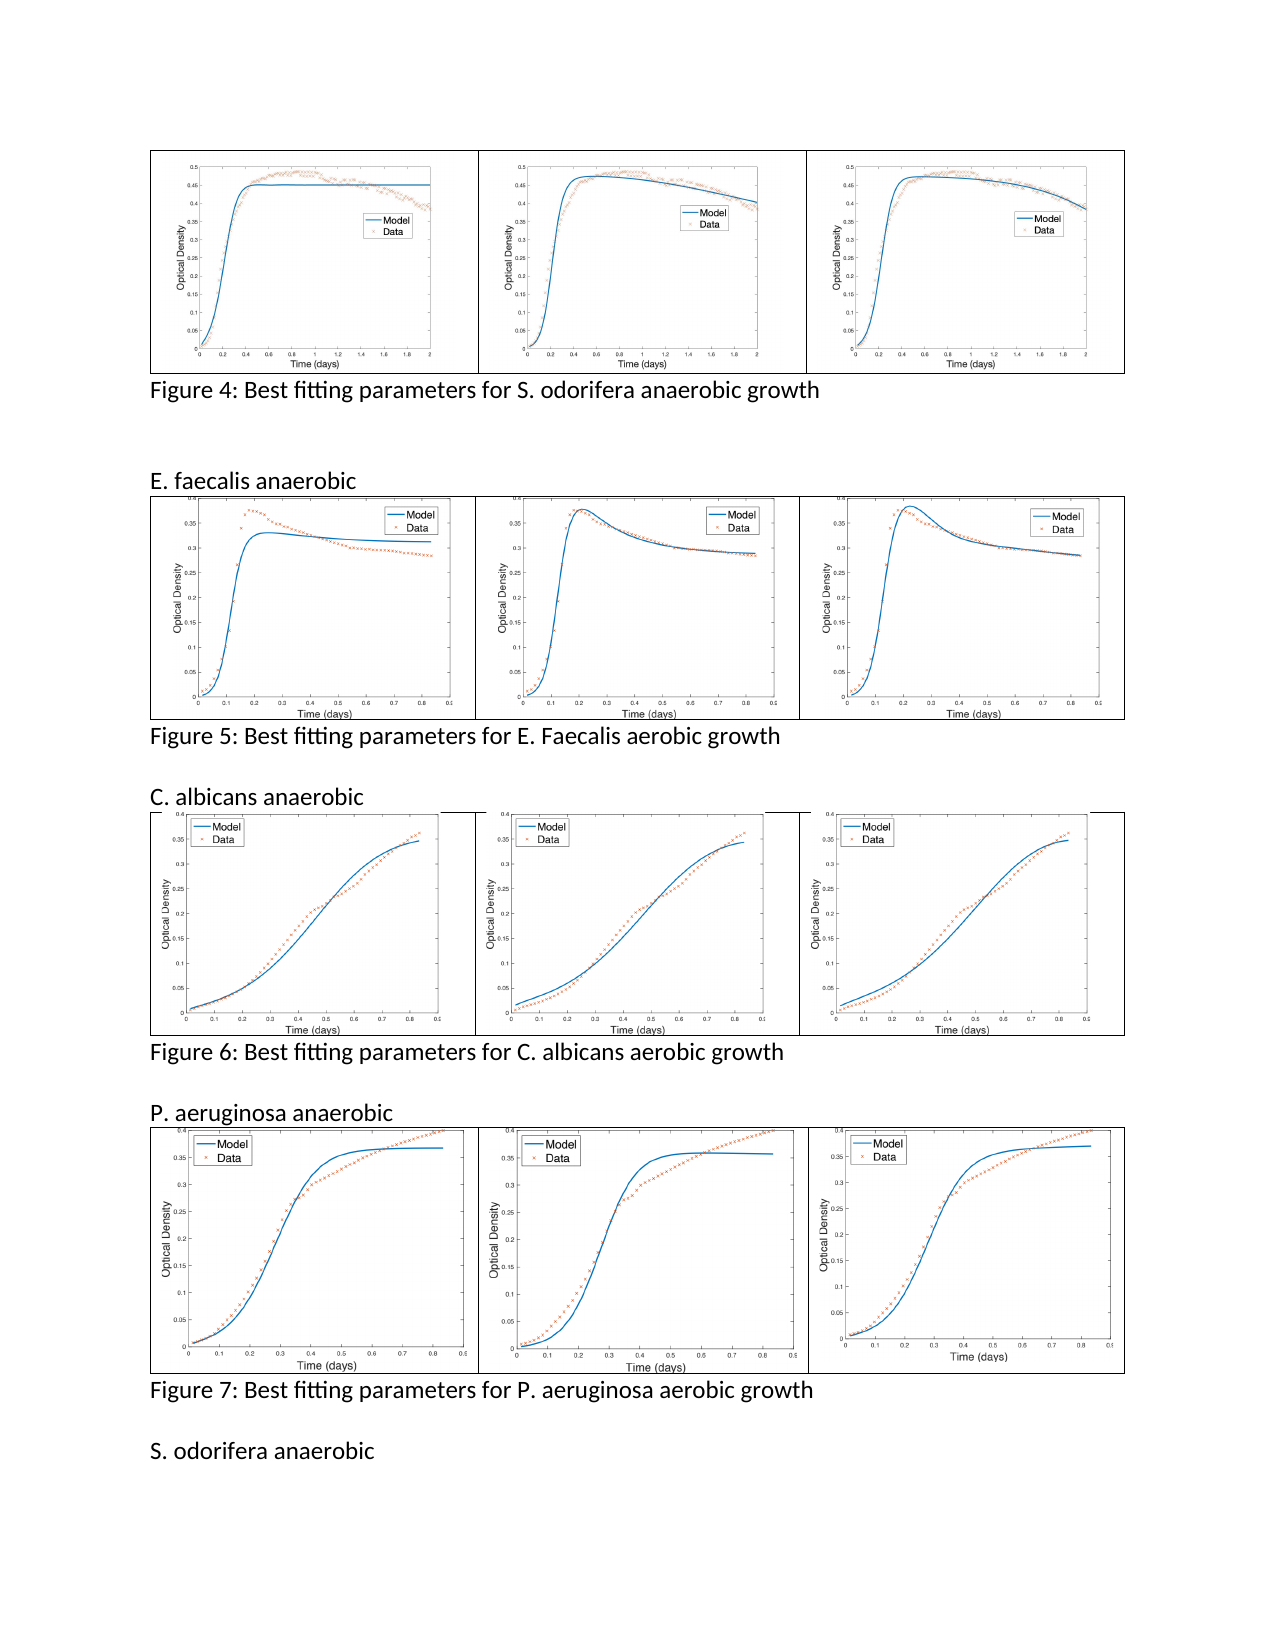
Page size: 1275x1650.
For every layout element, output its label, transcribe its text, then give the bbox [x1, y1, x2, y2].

text Figure 4: Best fitting parameters for S. odorifera anaerobic growth [150, 374, 1125, 404]
picture [489, 151, 785, 373]
table_header [1102, 497, 1124, 719]
table_header [807, 151, 817, 373]
table_header [151, 813, 161, 1034]
text Figure 5: Best fitting parameters for E. Faecalis aerobic growth [150, 720, 1125, 751]
text C. albicans anaerobic [150, 781, 1125, 812]
table_header [777, 497, 799, 719]
text S. odorifera anaerobic [150, 1435, 1125, 1466]
picture [817, 151, 1113, 373]
table_header [476, 813, 486, 1034]
table_header [1113, 151, 1124, 373]
table_header [453, 497, 475, 719]
text P. aeruginosa anaerobic [150, 1097, 1125, 1127]
picture [161, 151, 458, 373]
table_header [151, 151, 161, 373]
table_header [1091, 813, 1124, 1034]
table_header [151, 497, 173, 719]
table_header [479, 151, 489, 373]
table_header [151, 1128, 478, 1373]
table_header [797, 1128, 808, 1373]
text Figure 7: Best fitting parameters for P. aeruginosa aerobic growth [150, 1374, 1125, 1404]
table_header [766, 813, 799, 1034]
text Figure 6: Best fitting parameters for C. albicans aerobic growth [150, 1036, 1125, 1066]
table_header [785, 151, 806, 373]
text E. faecalis anaerobic [150, 465, 1125, 496]
table_header [476, 497, 498, 719]
table_header [479, 1128, 489, 1373]
table_header [441, 813, 475, 1034]
table_header [800, 813, 811, 1034]
table_header [458, 151, 478, 373]
table_header [809, 1128, 1124, 1373]
table_header [800, 497, 822, 719]
